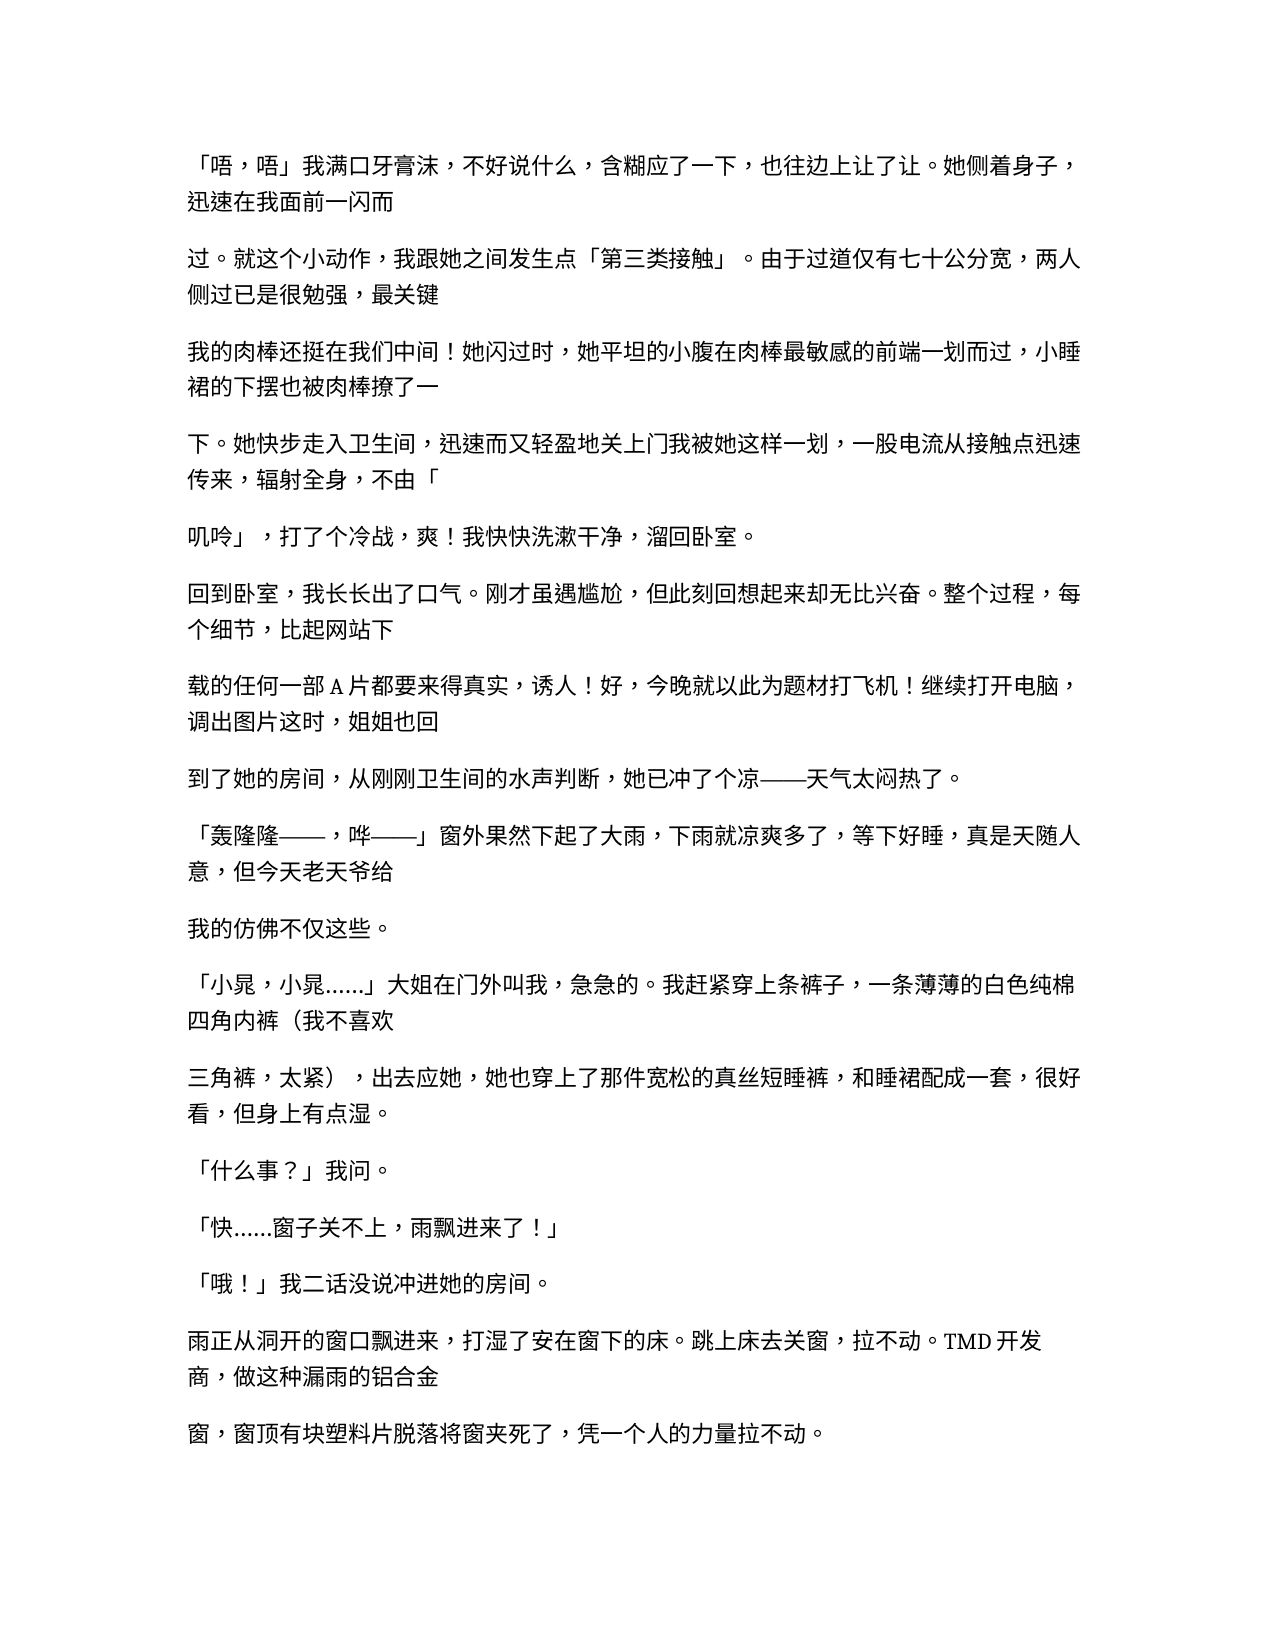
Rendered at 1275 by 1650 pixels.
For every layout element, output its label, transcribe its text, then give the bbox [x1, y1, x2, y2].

text 「小晁，小晁……」大姐在门外叫我，急急的。我赶紧穿上条裤子，一条薄薄的白色纯棉四角内裤（我不喜欢 [187, 969, 1087, 1036]
text 回到卧室，我长长出了口气。刚才虽遇尴尬，但此刻回想起来却无比兴奋。整个过程，每个细节，比起网站下 [187, 578, 1087, 645]
text 过。就这个小动作，我跟她之间发生点「第三类接触」。由于过道仅有七十公分宽，两人侧过已是很勉强，最关键 [187, 243, 1087, 310]
text 下。她快步走入卫生间，迅速而又轻盈地关上门我被她这样一划，一股电流从接触点迅速传来，辐射全身，不由「 [187, 428, 1087, 495]
text 「唔，唔」我满口牙膏沫，不好说什么，含糊应了一下，也往边上让了让。她侧着身子，迅速在我面前一闪而 [187, 150, 1087, 217]
text 「轰隆隆——，哗——」窗外果然下起了大雨，下雨就凉爽多了，等下好睡，真是天随人意，但今天老天爷给 [187, 820, 1087, 887]
text 我的仿佛不仅这些。 [187, 912, 1087, 944]
text 「哦！」我二话没说冲进她的房间。 [187, 1268, 1087, 1299]
text 叽呤」，打了个冷战，爽！我快快洗漱干净，溜回卧室。 [187, 521, 1087, 552]
text 到了她的房间，从刚刚卫生间的水声判断，她已冲了个凉——天气太闷热了。 [187, 763, 1087, 794]
text 窗，窗顶有块塑料片脱落将窗夹死了，凭一个人的力量拉不动。 [187, 1418, 1087, 1449]
text 载的任何一部A 片都要来得真实，诱人！好，今晚就以此为题材打飞机！继续打开电脑，调出图片这时，姐姐也回 [187, 670, 1087, 737]
text 三角裤，太紧），出去应她，她也穿上了那件宽松的真丝短睡裤，和睡裙配成一套，很好看，但身上有点湿。 [187, 1062, 1087, 1129]
text 「什么事？」我问。 [187, 1155, 1087, 1186]
text 「快……窗子关不上，雨飘进来了！」 [187, 1211, 1087, 1243]
text 雨正从洞开的窗口飘进来，打湿了安在窗下的床。跳上床去关窗，拉不动。TMD 开发商，做这种漏雨的铝合金 [187, 1325, 1087, 1392]
text 我的肉棒还挺在我们中间！她闪过时，她平坦的小腹在肉棒最敏感的前端一划而过，小睡裙的下摆也被肉棒撩了一 [187, 335, 1087, 403]
